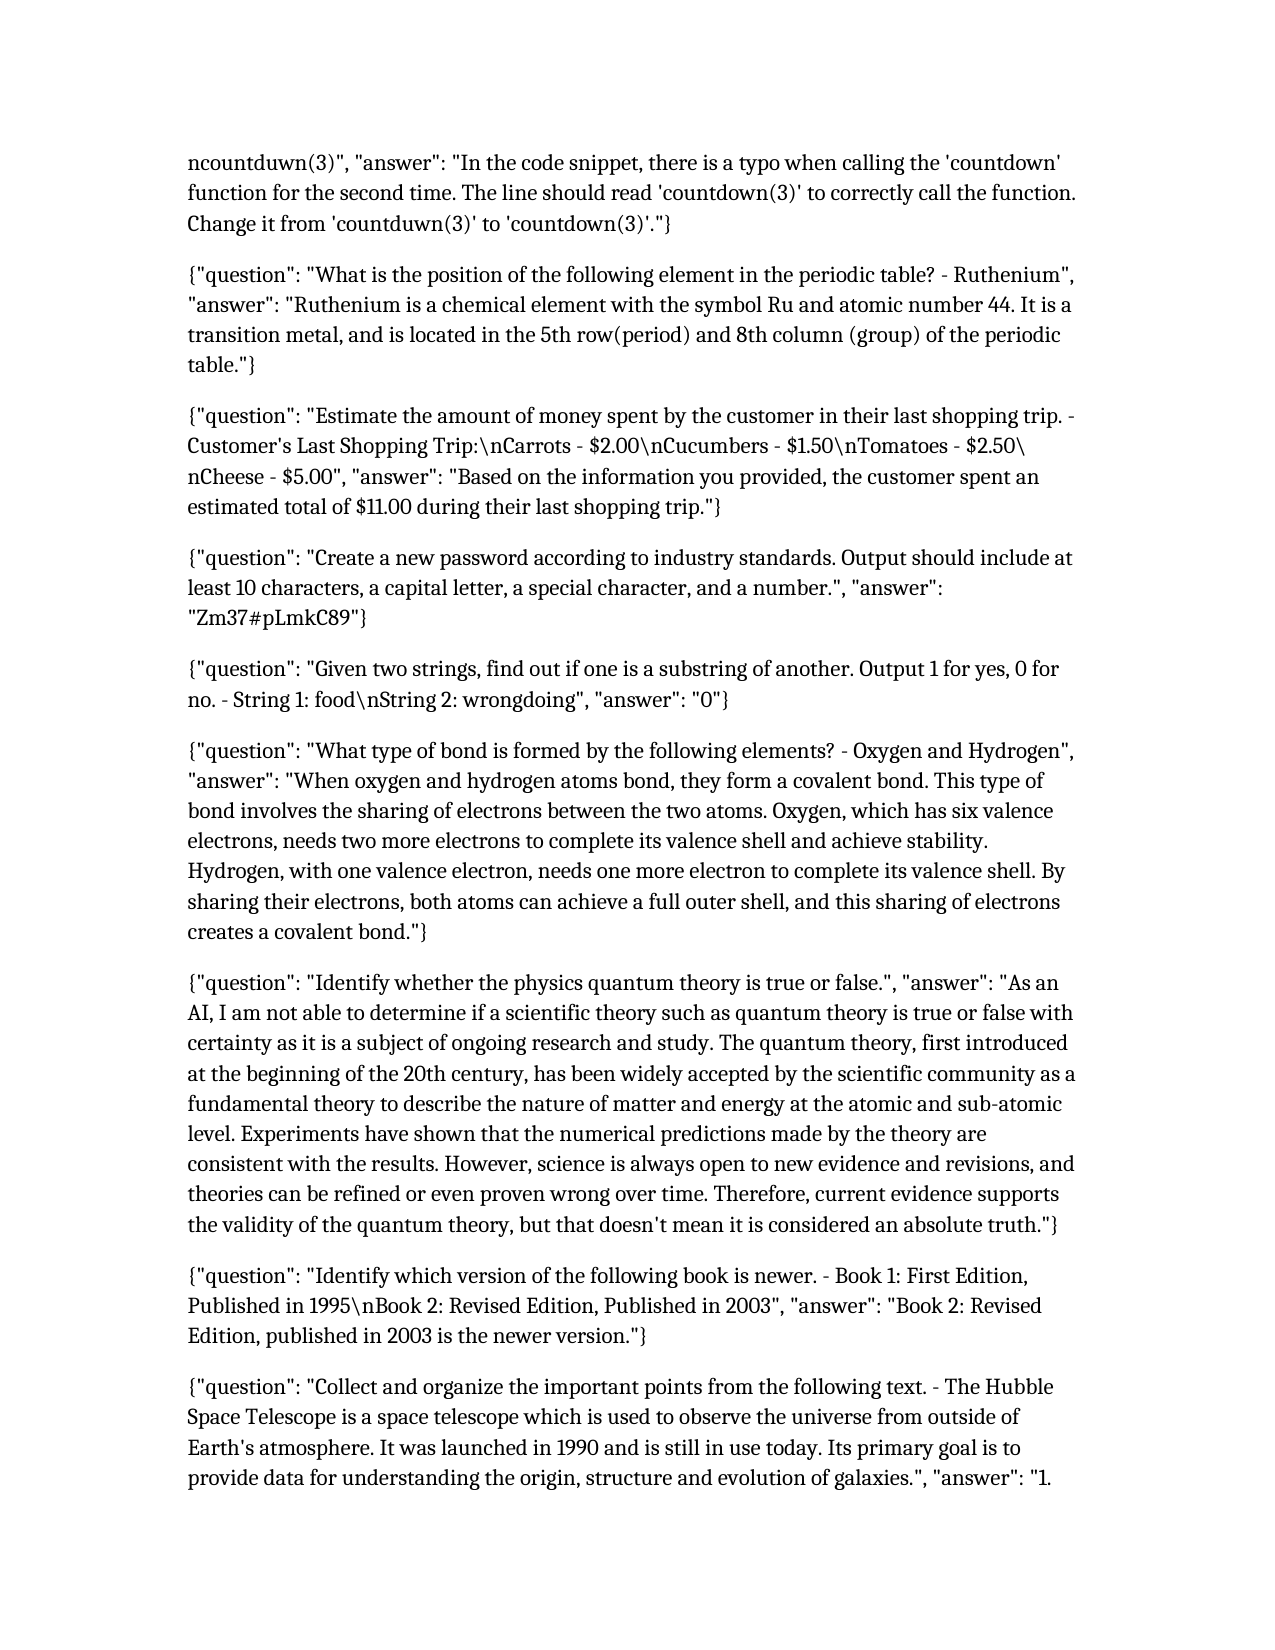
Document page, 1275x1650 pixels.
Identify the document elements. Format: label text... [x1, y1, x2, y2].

text {"question": "What is the position of the following element in the periodic table? - Ruthenium", "answer": "Ruthenium is a chemical element with the symbol Ru and atomic number 44. It is a transition metal, and is located in the 5th row(period) and 8th column (group) of the periodic table."} [187, 261, 1087, 378]
text {"question": "What type of bond is formed by the following elements? - Oxygen and Hydrogen", "answer": "When oxygen and hydrogen atoms bond, they form a covalent bond. This type of bond involves the sharing of electrons between the two atoms. Oxygen, which has six valence electrons, needs two more electrons to complete its valence shell and achieve stability. Hydrogen, with one valence electron, needs one more electron to complete its valence shell. By sharing their electrons, both atoms can achieve a full outer shell, and this sharing of electrons creates a covalent bond."} [187, 737, 1087, 945]
text {"question": "Estimate the amount of money spent by the customer in their last shopping trip. - Customer's Last Shopping Trip:\nCarrots - $2.00\nCucumbers - $1.50\nTomatoes - $2.50\nCheese - $5.00", "answer": "Based on the information you provided, the customer spent an estimated total of $11.00 during their last shopping trip."} [187, 403, 1087, 520]
text {"question": "Identify which version of the following book is newer. - Book 1: First Edition, Published in 1995\nBook 2: Revised Edition, Published in 2003", "answer": "Book 2: Revised Edition, published in 2003 is the newer version."} [187, 1262, 1087, 1349]
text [187, 1374, 1087, 1491]
text {"question": "Create a new password according to industry standards. Output should include at least 10 characters, a capital letter, a special character, and a number.", "answer": "Zm37#pLmkC89"} [187, 545, 1087, 632]
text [187, 150, 1087, 237]
text {"question": "Given two strings, find out if one is a substring of another. Output 1 for yes, 0 for no. - String 1: food\nString 2: wrongdoing", "answer": "0"} [187, 656, 1087, 713]
text {"question": "Identify whether the physics quantum theory is true or false.", "answer": "As an AI, I am not able to determine if a scientific theory such as quantum theory is true or false with certainty as it is a subject of ongoing research and study. The quantum theory, first introduced at the beginning of the 20th century, has been widely accepted by the scientific community as a fundamental theory to describe the nature of matter and energy at the atomic and sub-atomic level. Experiments have shown that the numerical predictions made by the theory are consistent with the results. However, science is always open to new evidence and revisions, and theories can be refined or even proven wrong over time. Therefore, current evidence supports the validity of the quantum theory, but that doesn't mean it is considered an absolute truth."} [187, 970, 1087, 1238]
